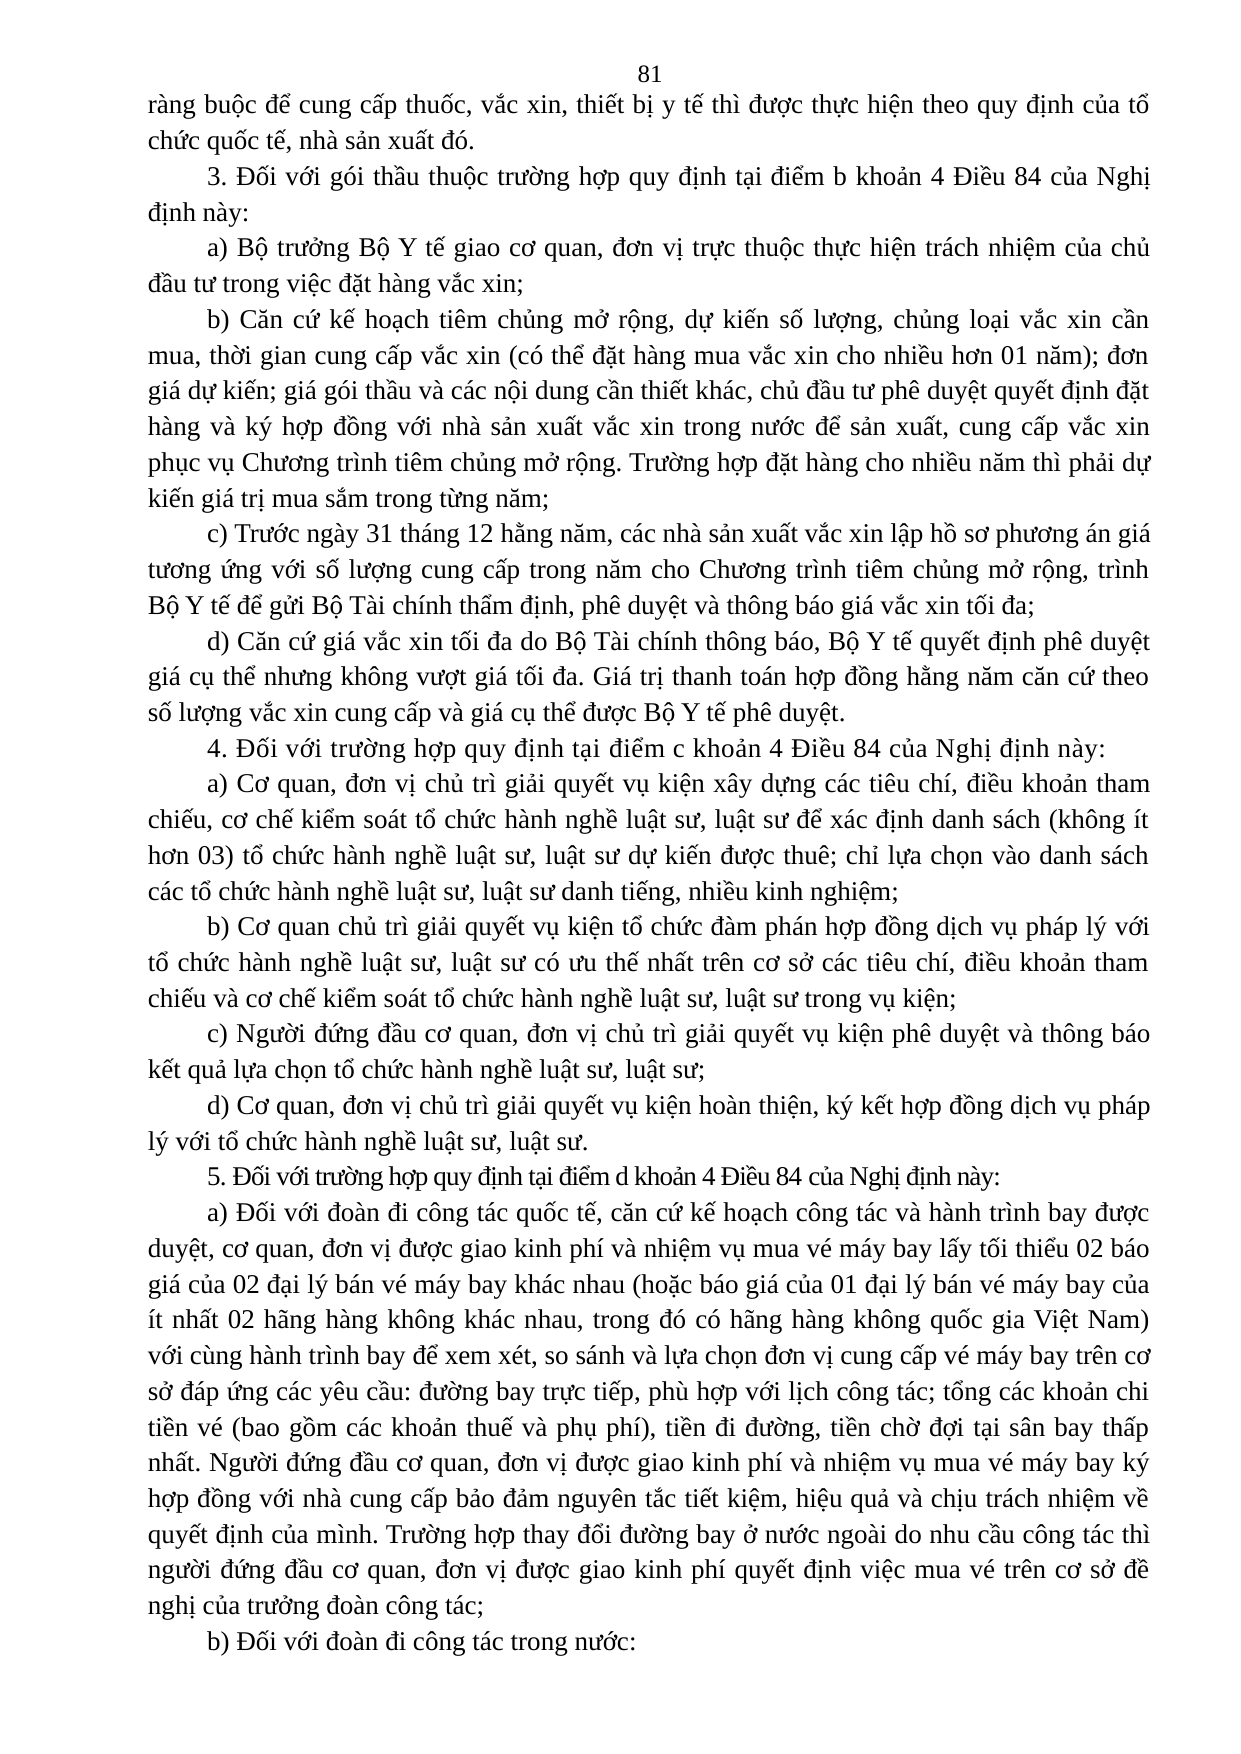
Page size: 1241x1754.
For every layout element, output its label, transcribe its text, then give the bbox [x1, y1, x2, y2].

text a) Bộ trưởng Bộ Y tế giao cơ quan, đơn vị trực thuộc thực hiện trách nhiệm của chủ đầu tư trong việc đặt hàng vắc xin; [148, 232, 1152, 298]
text a) Đối với đoàn đi công tác quốc tế, căn cứ kế hoạch công tác và hành trình bay được duyệt, cơ quan, đơn vị được giao kinh phí và nhiệm vụ mua vé máy bay lấy tối thiểu 02 báo giá của 02 đại lý bán vé máy bay khác nhau (hoặc báo giá của 01 đại lý bán vé máy bay của ít nhất 02 hãng hàng không khác nhau, trong đó có hãng hàng không quốc gia Việt Nam) với cùng hành trình bay để xem xét, so sánh và lựa chọn đơn vị cung cấp vé máy bay trên cơ sở đáp ứng các yêu cầu: đường bay trực tiếp, phù hợp với lịch công tác; tổng các khoản chi tiền vé (bao gồm các khoản thuế và phụ phí), tiền đi đường, tiền chờ đợi tại sân bay thấp nhất. Người đứng đầu cơ quan, đơn vị được giao kinh phí và nhiệm vụ mua vé máy bay ký hợp đồng với nhà cung cấp bảo đảm nguyên tắc tiết kiệm, hiệu quả và chịu trách nhiệm về quyết định của mình. Trường hợp thay đổi đường bay ở nước ngoài do nhu cầu công tác thì người đứng đầu cơ quan, đơn vị được giao kinh phí quyết định việc mua vé trên cơ sở đề nghị của trưởng đoàn công tác; [148, 1196, 1152, 1620]
text b) Đối với đoàn đi công tác trong nước: [148, 1625, 1152, 1656]
text 3. Đối với gói thầu thuộc trường hợp quy định tại điểm b khoản 4 Điều 84 của Nghị định này: [148, 160, 1152, 227]
text 4. Đối với trường hợp quy định tại điểm c khoản 4 Điều 84 của Nghị định này: [148, 732, 1152, 763]
text 5. Đối với trường hợp quy định tại điểm d khoản 4 Điều 84 của Nghị định này: [148, 1161, 1152, 1192]
text c) Người đứng đầu cơ quan, đơn vị chủ trì giải quyết vụ kiện phê duyệt và thông báo kết quả lựa chọn tổ chức hành nghề luật sư, luật sư; [148, 1018, 1152, 1084]
text c) Trước ngày 31 tháng 12 hằng năm, các nhà sản xuất vắc xin lập hồ sơ phương án giá tương ứng với số lượng cung cấp trong năm cho Chương trình tiêm chủng mở rộng, trình Bộ Y tế để gửi Bộ Tài chính thẩm định, phê duyệt và thông báo giá vắc xin tối đa; [148, 517, 1152, 620]
text b) Cơ quan chủ trì giải quyết vụ kiện tổ chức đàm phán hợp đồng dịch vụ pháp lý với tổ chức hành nghề luật sư, luật sư có ưu thế nhất trên cơ sở các tiêu chí, điều khoản tham chiếu và cơ chế kiểm soát tổ chức hành nghề luật sư, luật sư trong vụ kiện; [148, 910, 1152, 1013]
text b) Căn cứ kế hoạch tiêm chủng mở rộng, dự kiến số lượng, chủng loại vắc xin cần mua, thời gian cung cấp vắc xin (có thể đặt hàng mua vắc xin cho nhiều hơn 01 năm); đơn giá dự kiến; giá gói thầu và các nội dung cần thiết khác, chủ đầu tư phê duyệt quyết định đặt hàng và ký hợp đồng với nhà sản xuất vắc xin trong nước để sản xuất, cung cấp vắc xin phục vụ Chương trình tiêm chủng mở rộng. Trường hợp đặt hàng cho nhiều năm thì phải dự kiến giá trị mua sắm trong từng năm; [148, 303, 1152, 513]
text d) Căn cứ giá vắc xin tối đa do Bộ Tài chính thông báo, Bộ Y tế quyết định phê duyệt giá cụ thể nhưng không vượt giá tối đa. Giá trị thanh toán hợp đồng hằng năm căn cứ theo số lượng vắc xin cung cấp và giá cụ thể được Bộ Y tế phê duyệt. [148, 624, 1152, 727]
text a) Cơ quan, đơn vị chủ trì giải quyết vụ kiện xây dựng các tiêu chí, điều khoản tham chiếu, cơ chế kiểm soát tổ chức hành nghề luật sư, luật sư để xác định danh sách (không ít hơn 03) tổ chức hành nghề luật sư, luật sư dự kiến được thuê; chỉ lựa chọn vào danh sách các tổ chức hành nghề luật sư, luật sư danh tiếng, nhiều kinh nghiệm; [148, 767, 1152, 906]
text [148, 89, 1152, 156]
text d) Cơ quan, đơn vị chủ trì giải quyết vụ kiện hoàn thiện, ký kết hợp đồng dịch vụ pháp lý với tổ chức hành nghề luật sư, luật sư. [148, 1089, 1152, 1156]
